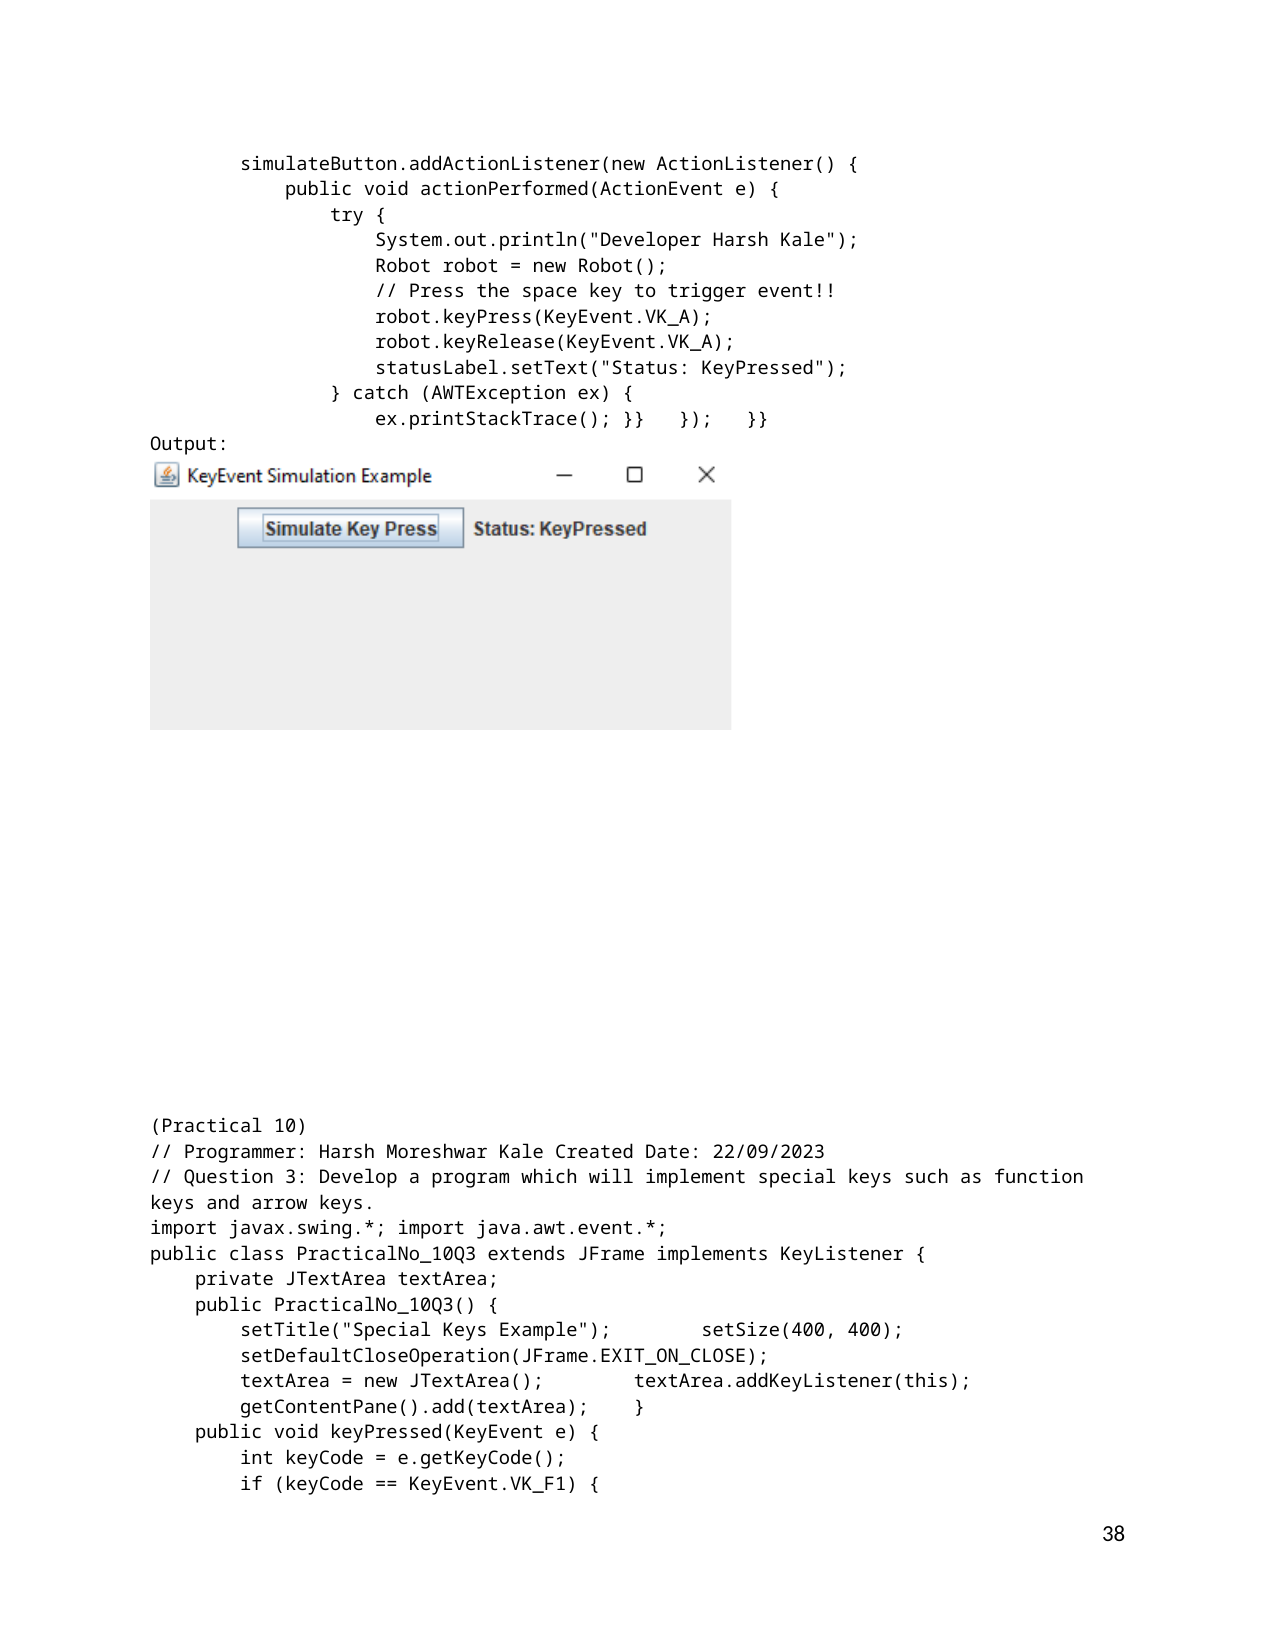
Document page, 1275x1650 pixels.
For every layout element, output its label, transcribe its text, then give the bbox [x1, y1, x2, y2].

text if (keyCode == KeyEvent.VK_F1) { [150, 1470, 1125, 1495]
text import javax.swing.*; import java.awt.event.*; [150, 1214, 1125, 1240]
text try { [150, 201, 1125, 227]
text setTitle("Special Keys Example"); setSize(400, 400); [150, 1317, 1125, 1342]
text public void keyPressed(KeyEvent e) { [150, 1419, 1125, 1444]
text (Practical 10) [150, 1112, 1125, 1138]
text // Press the space key to trigger event!! [150, 278, 1125, 303]
text robot.keyPress(KeyEvent.VK_A); [150, 303, 1125, 329]
text public void actionPerformed(ActionEvent e) { [150, 176, 1125, 201]
text public class PracticalNo_10Q3 extends JFrame implements KeyListener { [150, 1240, 1125, 1266]
text statusLabel.setText("Status: KeyPressed"); [150, 354, 1125, 380]
text robot.keyRelease(KeyEvent.VK_A); [150, 329, 1125, 354]
text // Question 3: Develop a program which will implement special keys such as function keys and arrow keys. [150, 1163, 1125, 1214]
text } catch (AWTException ex) { [150, 380, 1125, 405]
text ex.printStackTrace(); }} }); }} [150, 405, 1125, 431]
text simulateButton.addActionListener(new ActionListener() { [150, 150, 1125, 176]
text Robot robot = new Robot(); [150, 252, 1125, 278]
text public PracticalNo_10Q3() { [150, 1291, 1125, 1317]
text textArea = new JTextArea(); textArea.addKeyListener(this); [150, 1368, 1125, 1393]
picture [150, 456, 732, 730]
text Output: [150, 431, 1125, 456]
text setDefaultCloseOperation(JFrame.EXIT_ON_CLOSE); [150, 1342, 1125, 1368]
text getContentPane().add(textArea); } [150, 1393, 1125, 1419]
text System.out.println("Developer Harsh Kale"); [150, 227, 1125, 252]
text private JTextArea textArea; [150, 1266, 1125, 1291]
text // Programmer: Harsh Moreshwar Kale Created Date: 22/09/2023 [150, 1138, 1125, 1163]
text int keyCode = e.getKeyCode(); [150, 1444, 1125, 1470]
